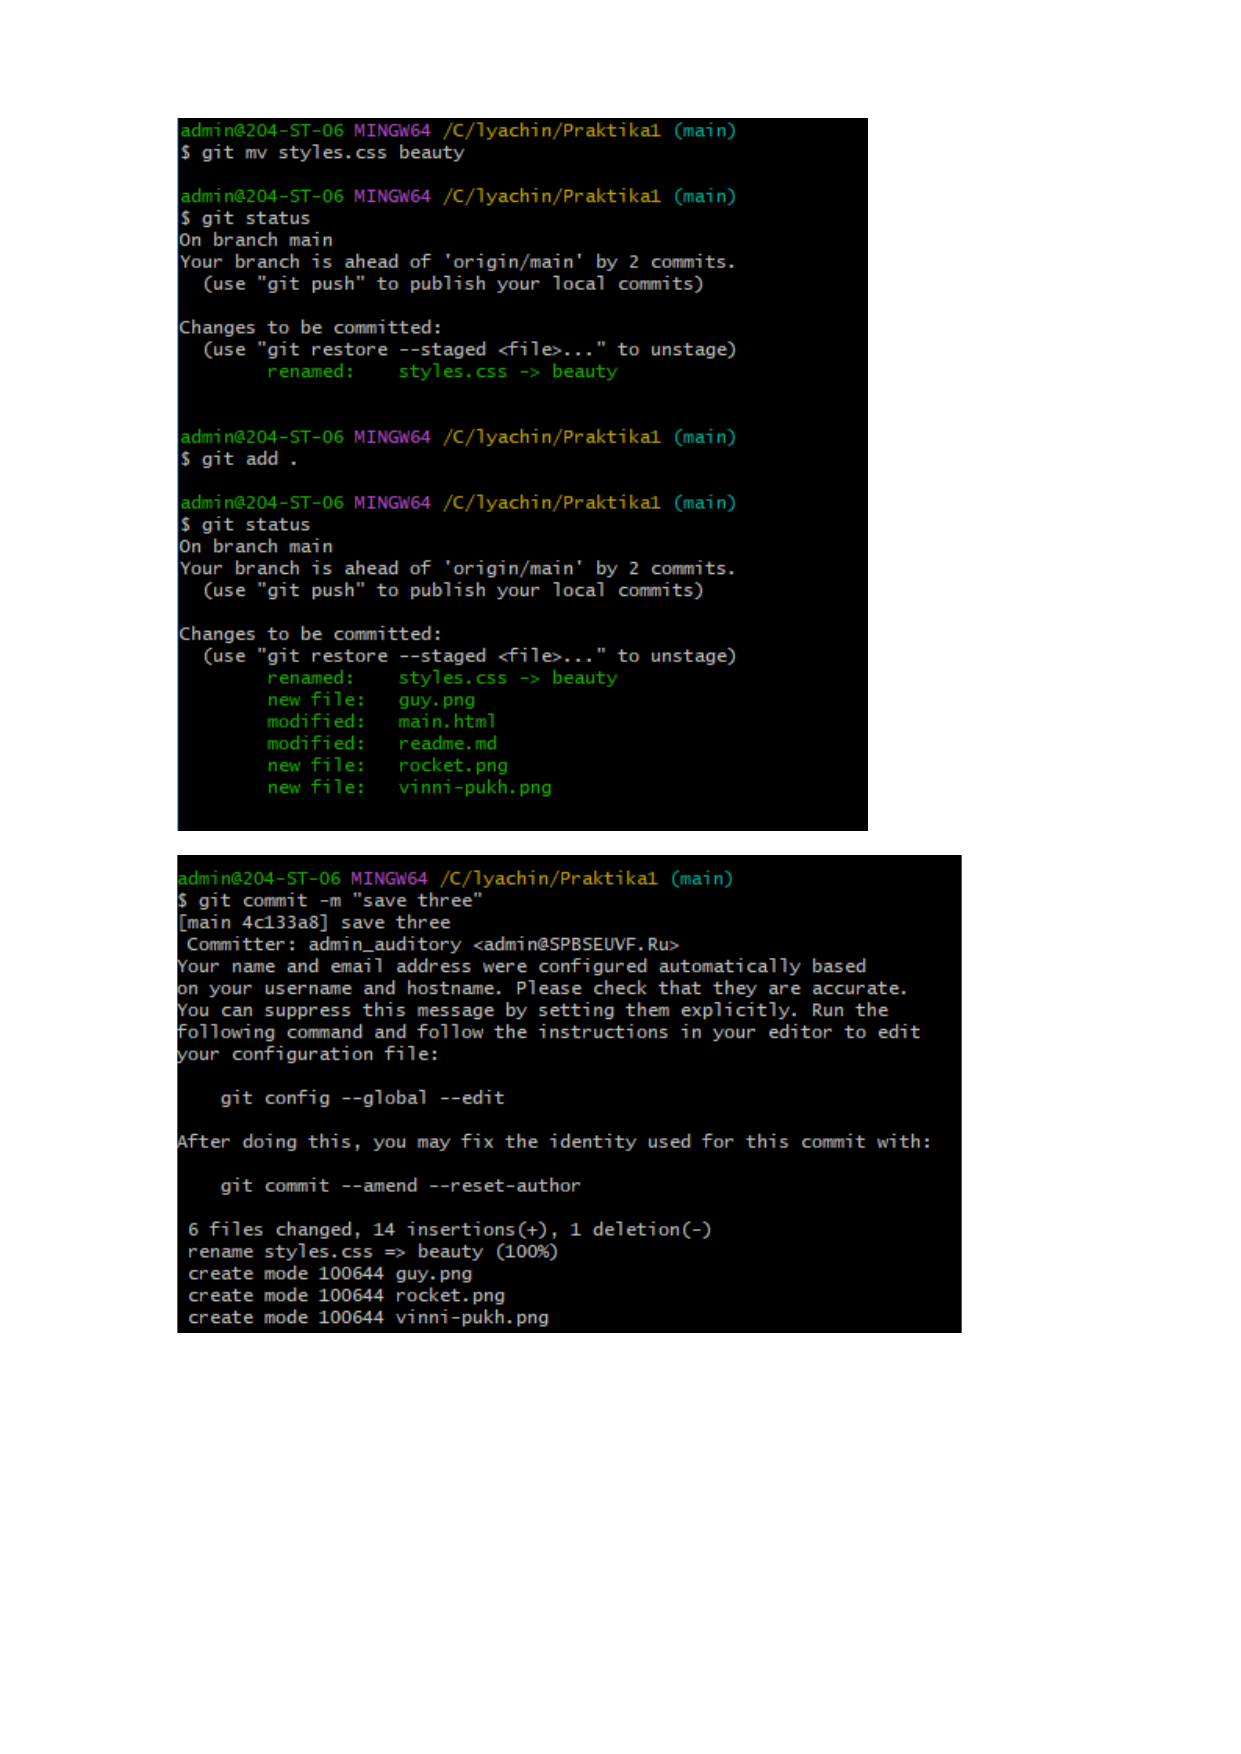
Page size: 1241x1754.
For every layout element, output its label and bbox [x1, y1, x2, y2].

picture [177, 855, 962, 1333]
picture [177, 118, 868, 831]
